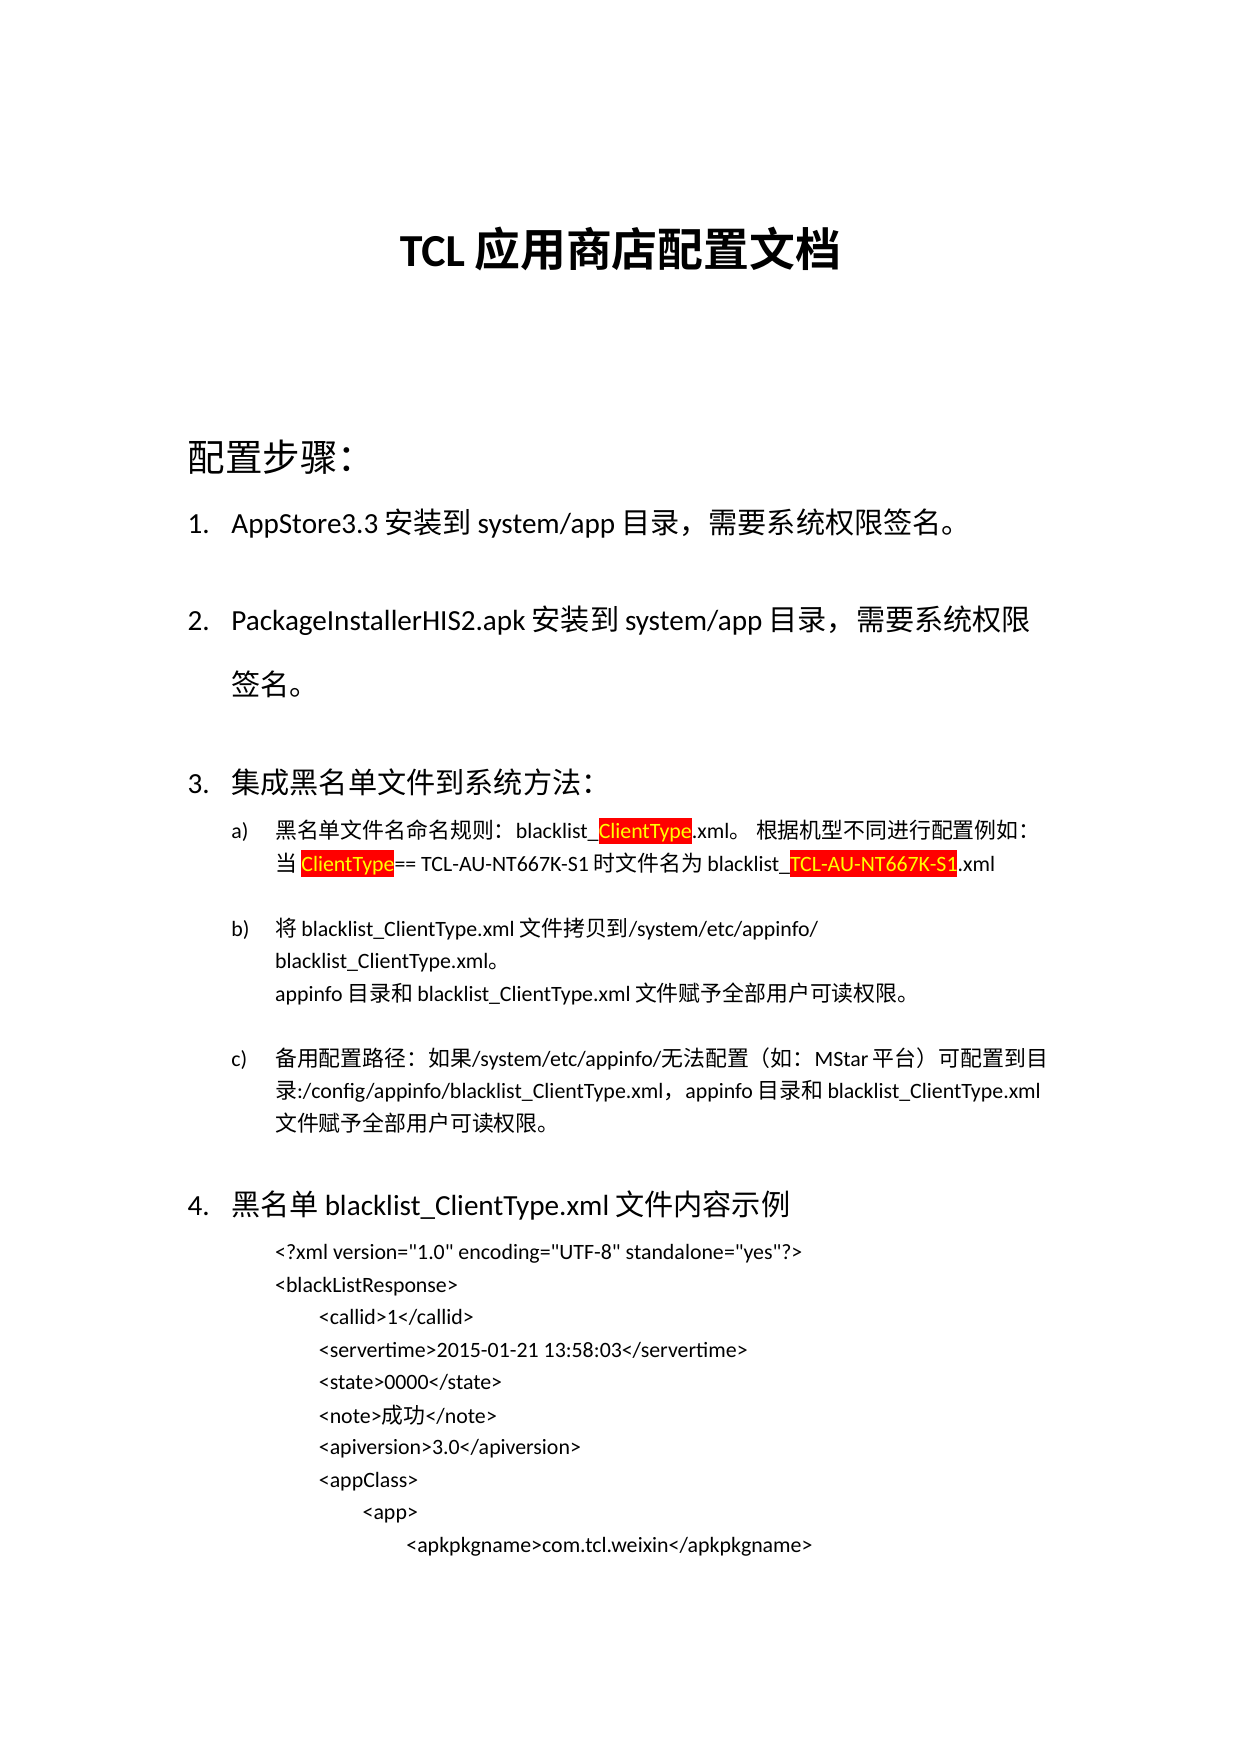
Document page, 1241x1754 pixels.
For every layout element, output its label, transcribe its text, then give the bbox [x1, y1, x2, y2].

list PackageInstallerHIS2.apk安装到system/app目录，需要系统权限签名。 [187, 585, 1053, 715]
list <note>成功</note> [231, 1398, 1053, 1430]
list <callid>1</callid> [231, 1300, 1053, 1333]
list <apiversion>3.0</apiversion> [231, 1430, 1053, 1463]
list <state>0000</state> [231, 1365, 1053, 1398]
list <appClass> [231, 1463, 1053, 1495]
list 将blacklist_ClientType.xml文件拷贝到/system/etc/appinfo/blacklist_ClientType.xml。 [231, 910, 1053, 975]
subtitle TCL应用商店配置文档 [187, 197, 1053, 295]
list <app> [231, 1495, 1053, 1528]
text appinfo目录和blacklist_ClientType.xml文件赋予全部用户可读权限。 [231, 975, 1053, 1008]
list <blackListResponse> [231, 1268, 1053, 1300]
list <servertime>2015-01-21 13:58:03</servertime> [231, 1333, 1053, 1365]
list 黑名单文件名命名规则：blacklist_ClientType.xml。 根据机型不同进行配置例如：当ClientType== TCL-AU-NT667K-S1时文件名为blacklist_TCL-AU-NT667K-S1.xml [231, 813, 1053, 878]
text 配置步骤： [187, 423, 1053, 488]
list 黑名单blacklist_ClientType.xml文件内容示例 [187, 1170, 1053, 1235]
list <?xml version="1.0" encoding="UTF-8" standalone="yes"?> [231, 1235, 1053, 1268]
list <apkpkgname>com.tcl.weixin</apkpkgname> [231, 1528, 1053, 1560]
list 备用配置路径：如果/system/etc/appinfo/无法配置（如：MStar平台）可配置到目录:/config/appinfo/blacklist_ClientType.xml，appinfo目录和blacklist_ClientType.xml文件赋予全部用户可读权限。 [231, 1040, 1053, 1138]
list 集成黑名单文件到系统方法： [187, 748, 1053, 813]
list AppStore3.3安装到system/app目录，需要系统权限签名。 [187, 488, 1053, 553]
